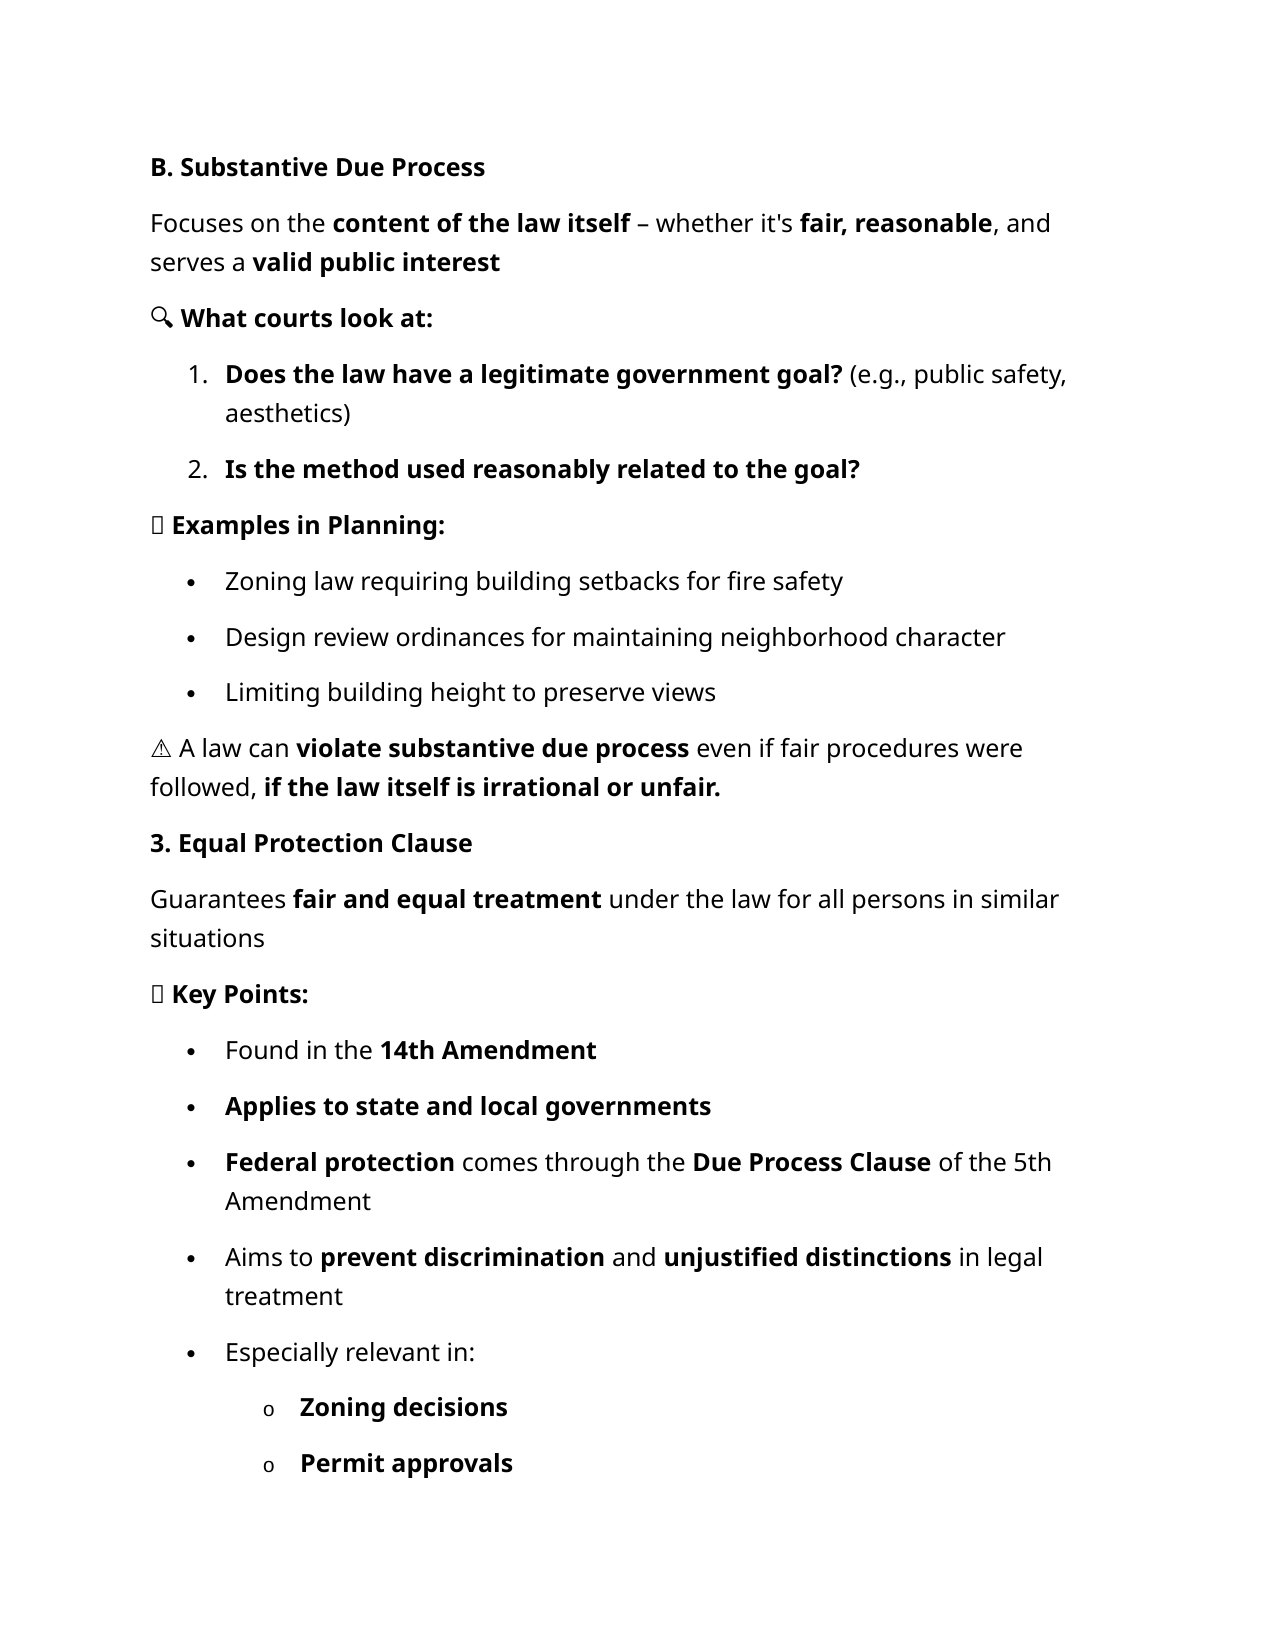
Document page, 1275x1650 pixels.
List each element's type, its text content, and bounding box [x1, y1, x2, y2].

list Is the method used reasonably related to the goal? [187, 452, 1125, 486]
text 🔍 What courts look at: [150, 301, 1125, 335]
list Does the law have a legitimate government goal? (e.g., public safety, aesthetics) [187, 357, 1125, 430]
list Zoning decisions [262, 1390, 1125, 1424]
list Zoning law requiring building setbacks for fire safety [187, 563, 1125, 597]
list Especially relevant in: [187, 1334, 1125, 1368]
list Aims to prevent discrimination and unjustified distinctions in legal treatment [187, 1239, 1125, 1312]
list Federal protection comes through the Due Process Clause of the 5th Amendment [187, 1144, 1125, 1217]
list Limiting building height to preserve views [187, 675, 1125, 709]
text Focuses on the content of the law itself – whether it's fair, reasonable, and serves a valid public interest [150, 206, 1125, 279]
list Design review ordinances for maintaining neighborhood character [187, 619, 1125, 653]
list Applies to state and local governments [187, 1088, 1125, 1122]
list Found in the 14th Amendment [187, 1032, 1125, 1067]
list Permit approvals [262, 1446, 1125, 1480]
text B. Substantive Due Process [150, 150, 1125, 184]
text 📝 Examples in Planning: [150, 507, 1125, 542]
text ⚠️ A law can violate substantive due process even if fair procedures were followed, if the law itself is irrational or unfair. [150, 731, 1125, 804]
text 🔹 Key Points: [150, 977, 1125, 1011]
text 3. Equal Protection Clause [150, 826, 1125, 860]
text Guarantees fair and equal treatment under the law for all persons in similar situations [150, 882, 1125, 955]
